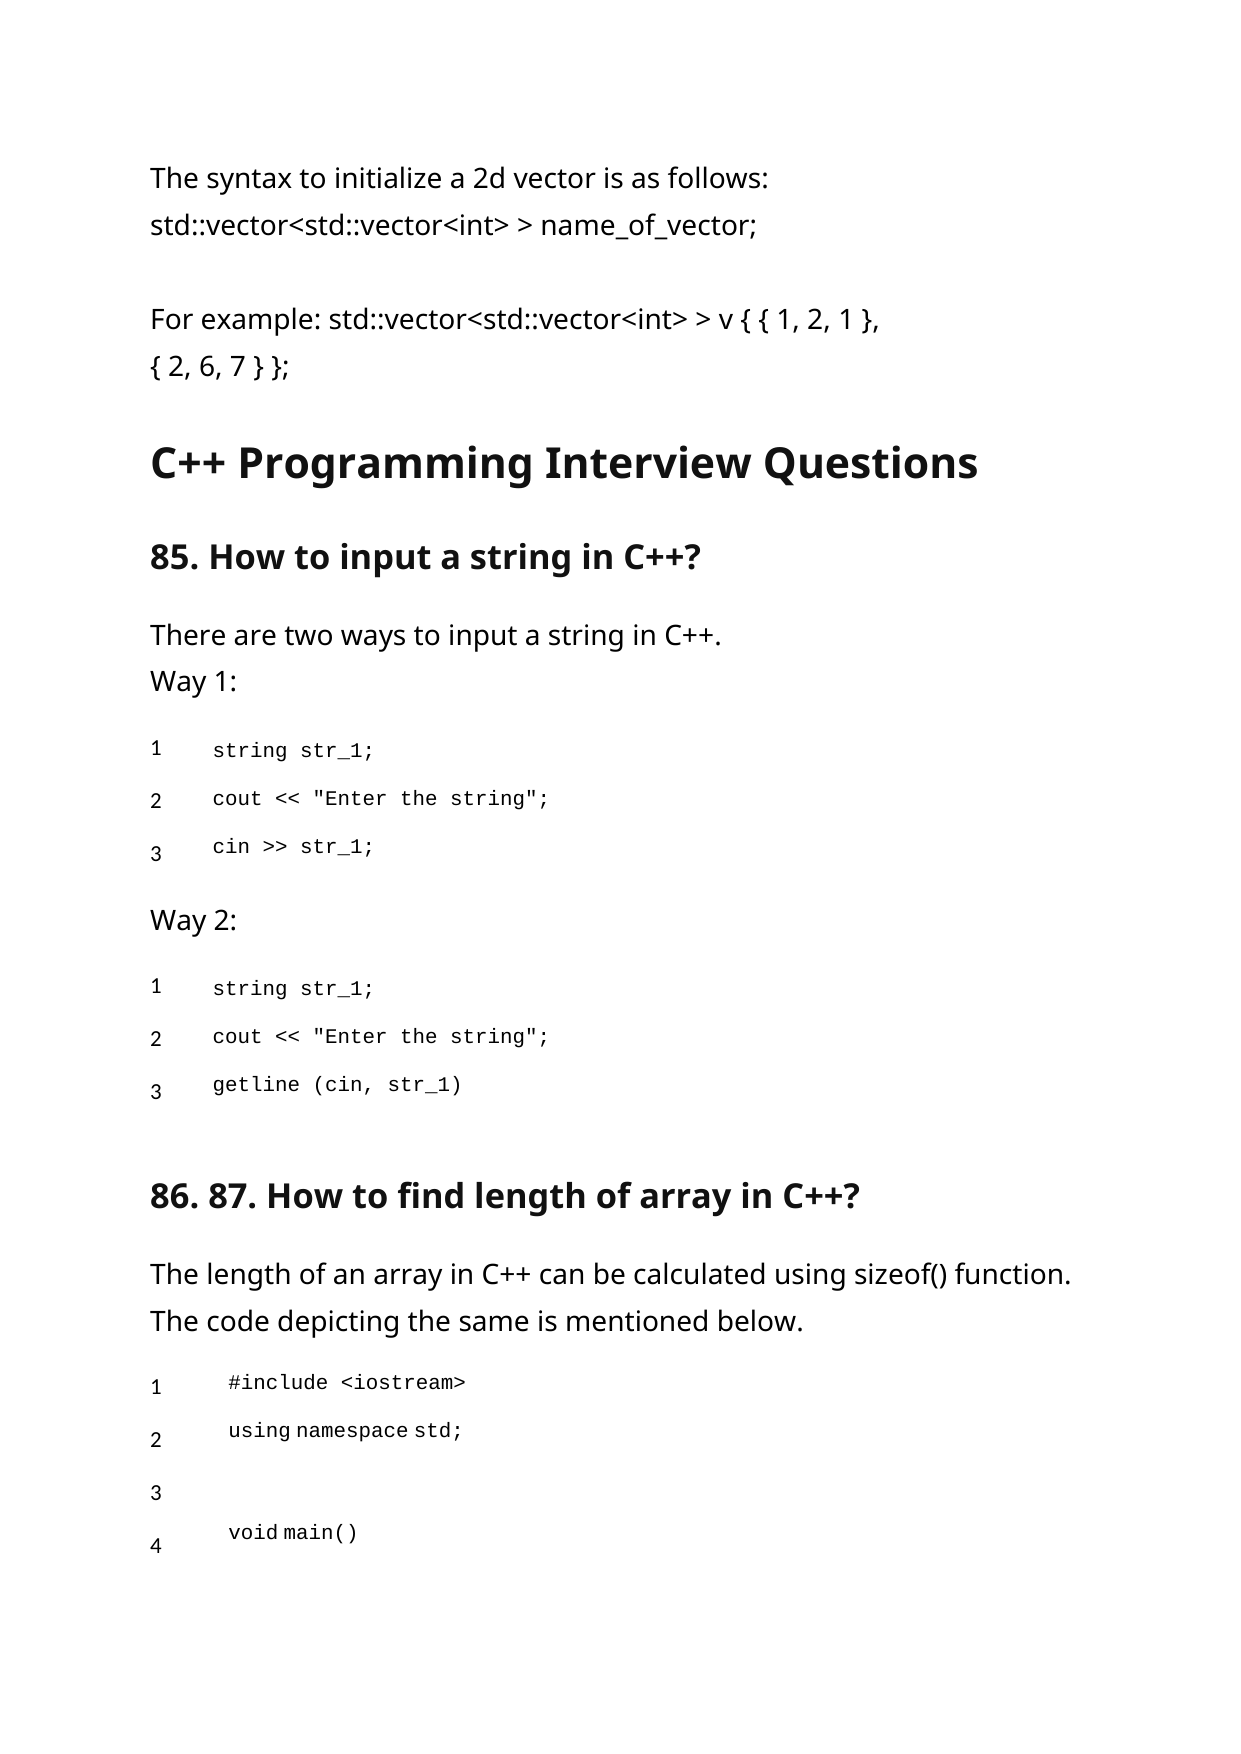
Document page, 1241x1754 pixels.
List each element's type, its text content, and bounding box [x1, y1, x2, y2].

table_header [150, 1372, 228, 1584]
text The syntax to initialize a 2d vector is as follows: std::vector<std::vector<int> > name_of_vector; For example: std::vector<std::vector<int> > v { { 1, 2, 1 }, { 2, 6, 7 } }; [150, 150, 1090, 384]
table_header 1 2 3 [150, 733, 212, 892]
text The length of an array in C++ can be calculated using sizeof() function. The code depicting the same is mentioned below. [150, 1246, 1090, 1339]
subtitle C++ Programming Interview Questions [150, 431, 1090, 491]
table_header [228, 1372, 1237, 1584]
table_header string str_1; cout << "Enter the string"; cin >> str_1; [213, 733, 1237, 892]
text Way 2: [150, 892, 1090, 938]
text There are two ways to input a string in C++. Way 1: [150, 606, 1090, 700]
table_header 1 2 3 [150, 971, 212, 1130]
table_header string str_1; cout << "Enter the string"; getline (cin, str_1) [213, 971, 1237, 1130]
subtitle 86. 87. How to find length of array in C++? [150, 1172, 1090, 1219]
subtitle 85. How to input a string in C++? [150, 533, 1090, 580]
